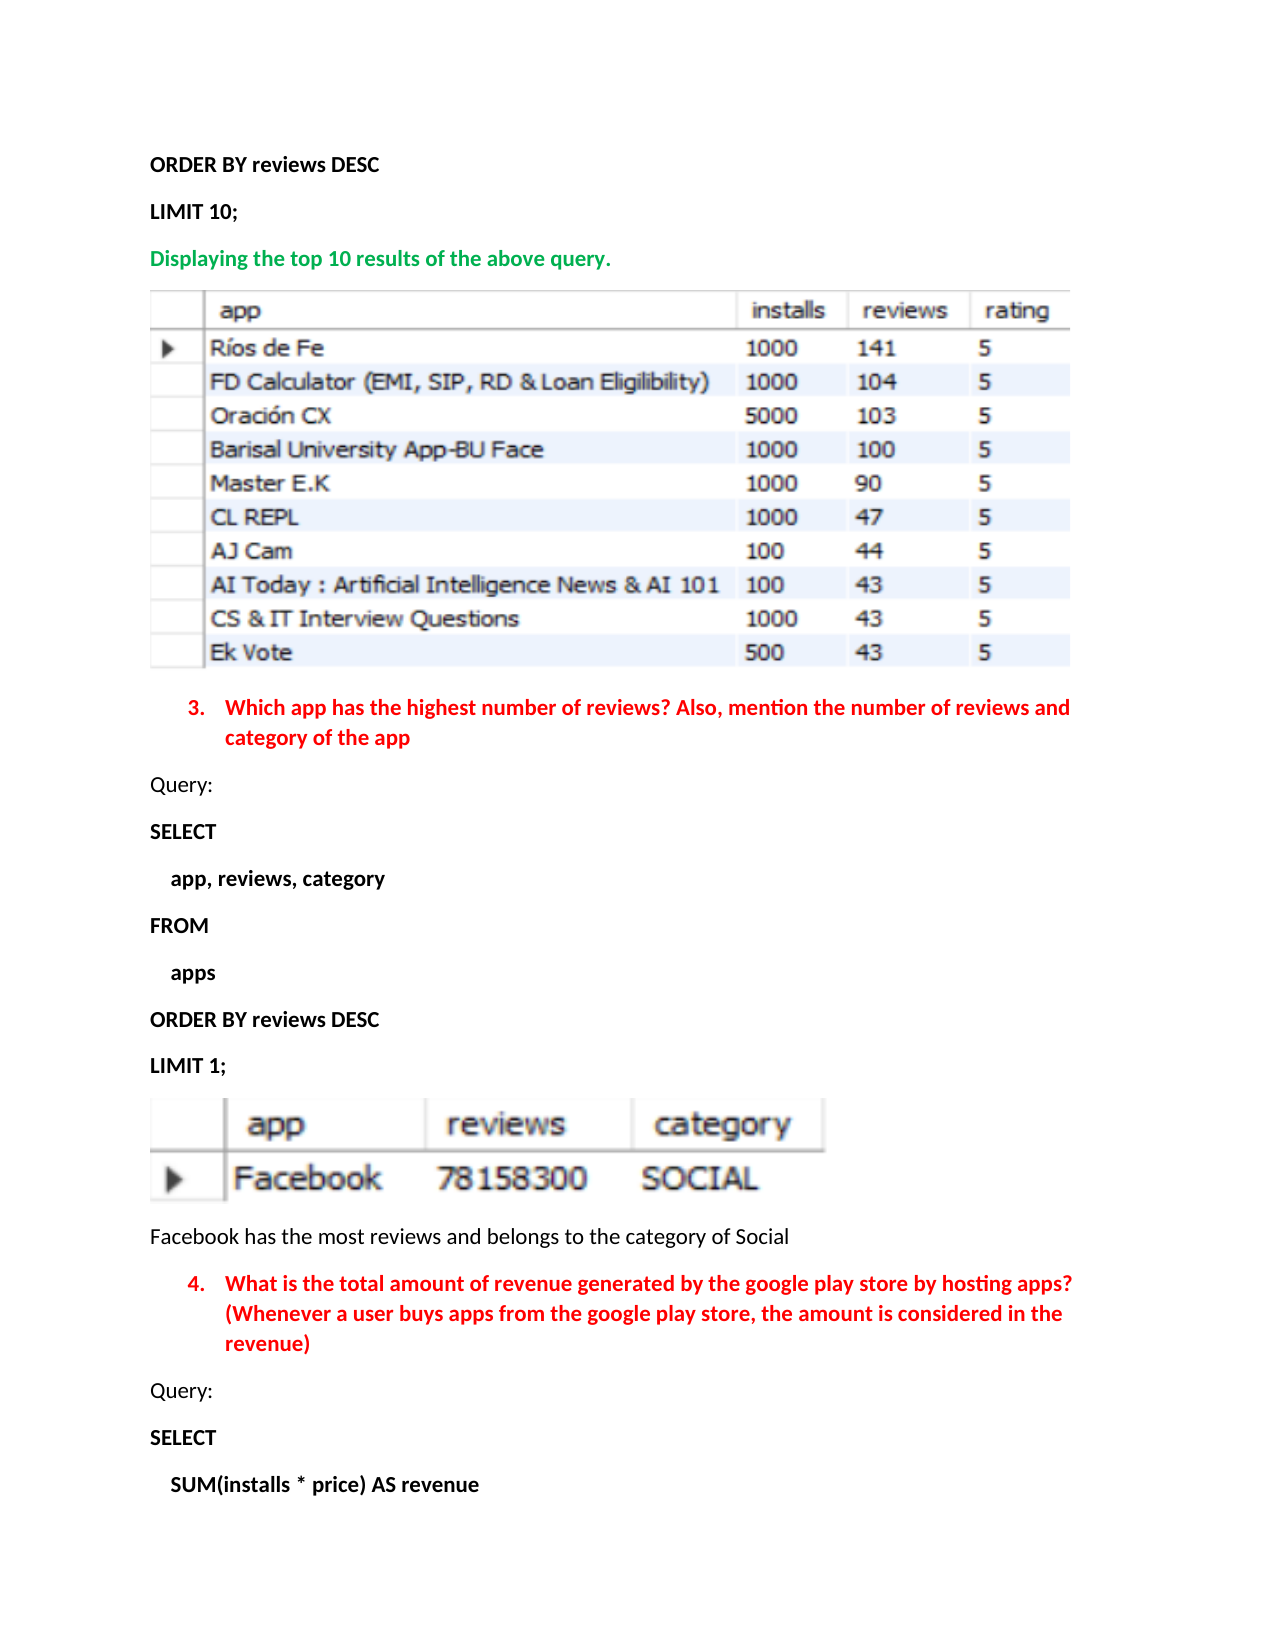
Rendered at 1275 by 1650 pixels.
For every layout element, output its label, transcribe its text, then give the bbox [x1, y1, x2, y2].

text Facebook has the most reviews and belongs to the category of Social [150, 1222, 1125, 1250]
text Query: [150, 1376, 1125, 1404]
text app, reviews, category [150, 864, 1125, 892]
picture [150, 1098, 837, 1204]
text apps [150, 958, 1125, 986]
picture [150, 290, 1071, 675]
text ORDER BY reviews DESC [150, 150, 1125, 178]
text LIMIT 1; [150, 1052, 1125, 1079]
text LIMIT 10; [150, 197, 1125, 225]
text Query: [150, 770, 1125, 798]
text ORDER BY reviews DESC [150, 1005, 1125, 1033]
text FROM [150, 911, 1125, 939]
text SELECT [150, 1423, 1125, 1451]
list What is the total amount of revenue generated by the google play store by hosting apps? (Whenever a user buys apps from the google play store, the amount is considered in the revenue) [187, 1269, 1125, 1358]
list Which app has the highest number of reviews? Also, mention the number of reviews and category of the app [187, 693, 1125, 751]
text SELECT [150, 817, 1125, 845]
text SUM(installs * price) AS revenue [150, 1470, 1125, 1498]
text Displaying the top 10 results of the above query. [150, 244, 1125, 272]
